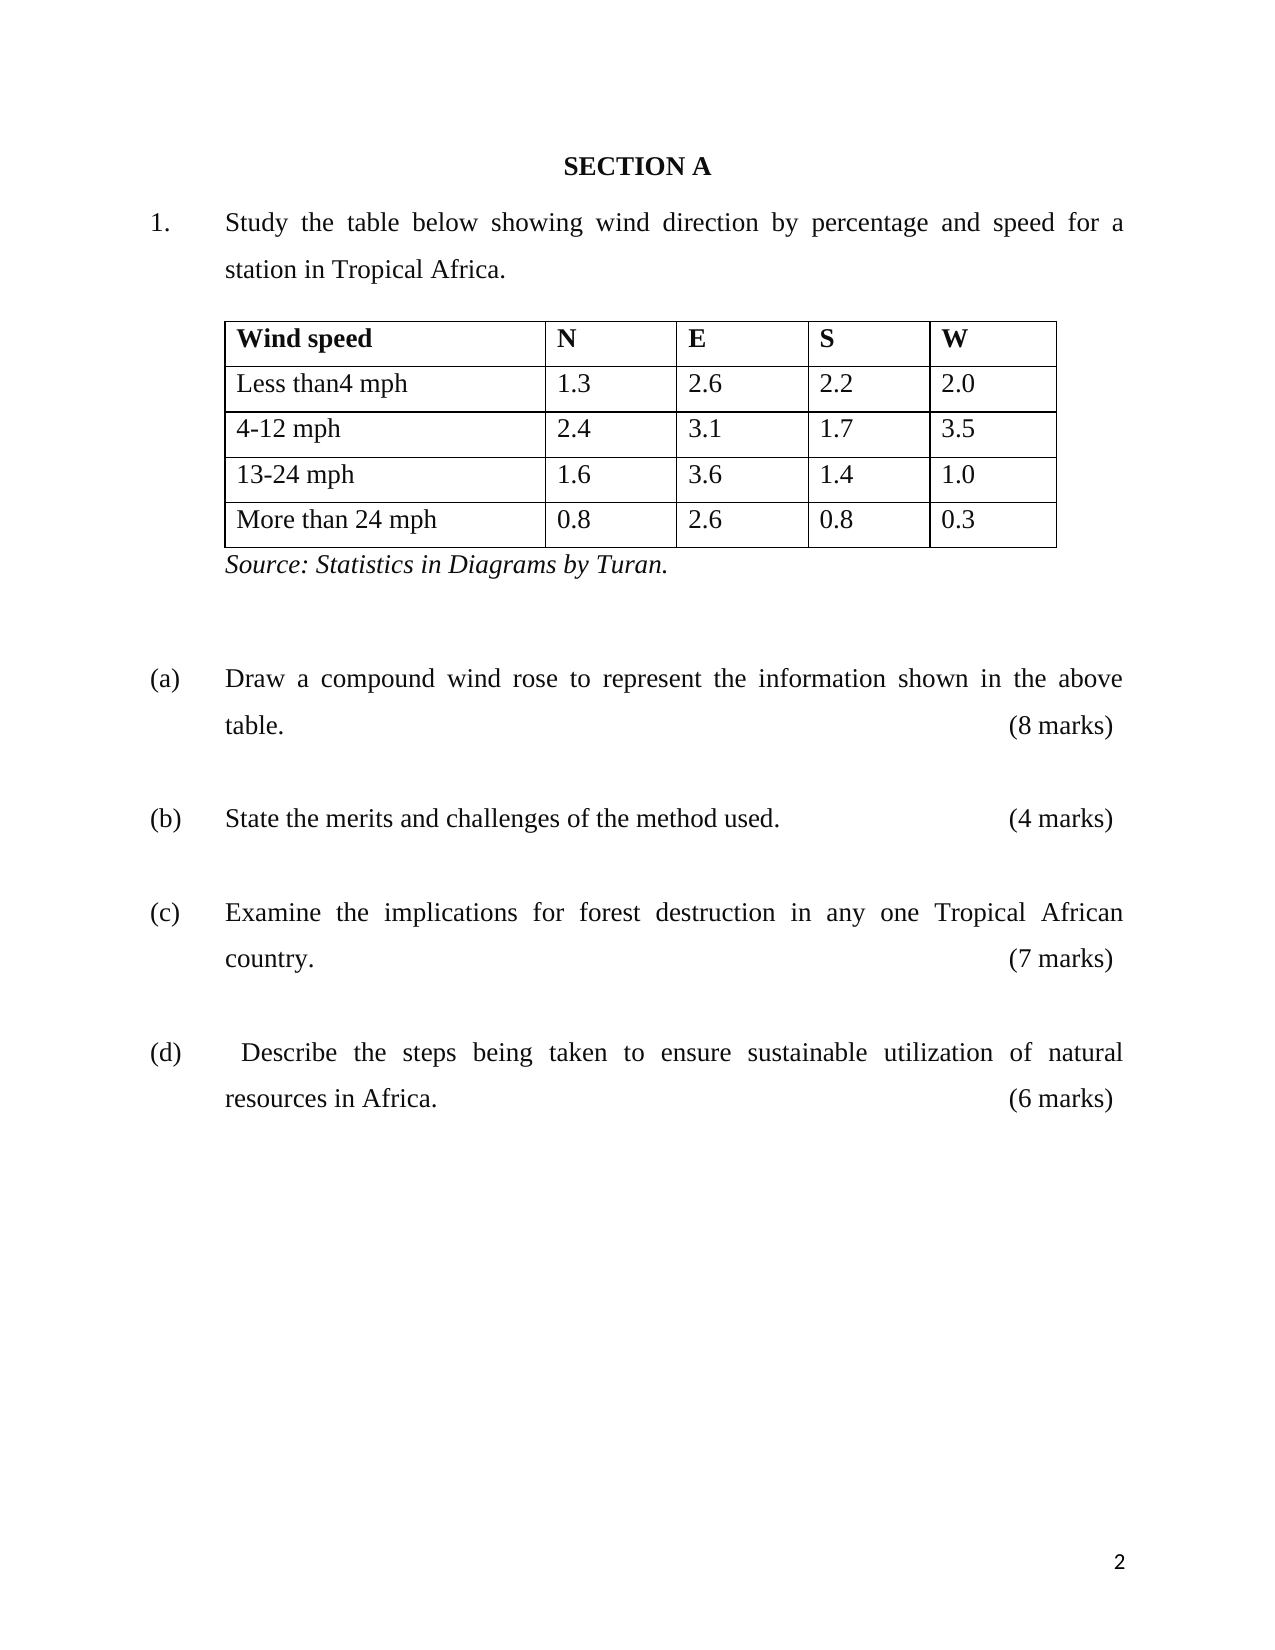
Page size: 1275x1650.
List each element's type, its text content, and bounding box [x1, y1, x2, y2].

table_cell 1.0 [931, 458, 1056, 502]
table_header N [546, 322, 676, 366]
table_header W [931, 322, 1056, 366]
text (b) State the merits and challenges of the method used. (4 marks) [150, 802, 1125, 834]
text (a) Draw a compound wind rose to represent the information shown in the above table. (8 marks) [150, 662, 1125, 740]
text (d) Describe the steps being taken to ensure sustainable utilization of natural resources in Africa. (6 marks) [150, 1036, 1125, 1114]
table_cell More than 24 mph [226, 503, 545, 547]
table_cell 0.3 [931, 503, 1056, 547]
table_cell 3.5 [931, 413, 1056, 457]
table_cell Less than4 mph [226, 367, 545, 411]
table_cell 3.6 [677, 458, 808, 502]
table_cell 3.1 [677, 413, 808, 457]
table_header E [677, 322, 808, 366]
table_cell 4-12 mph [226, 413, 545, 457]
table_cell 0.8 [809, 503, 929, 547]
table_cell 2.4 [546, 413, 676, 457]
table_cell 0.8 [546, 503, 676, 547]
table_cell 1.6 [546, 458, 676, 502]
table_header Wind speed [226, 322, 545, 366]
table_cell 1.3 [546, 367, 676, 411]
table_cell 13-24 mph [226, 458, 545, 502]
table_cell 2.6 [677, 367, 808, 411]
table_cell 2.6 [677, 503, 808, 547]
table_header S [809, 322, 929, 366]
text Source: Statistics in Diagrams by Turan. [150, 548, 1125, 579]
table_cell 2.0 [931, 367, 1056, 411]
table_cell 1.7 [809, 413, 929, 457]
table_cell 1.4 [809, 458, 929, 502]
table_cell 2.2 [809, 367, 929, 411]
text 1. Study the table below showing wind direction by percentage and speed for a station in Tropical Africa. [150, 207, 1125, 284]
text SECTION A [150, 150, 1125, 181]
text (c) Examine the implications for forest destruction in any one Tropical African country. (7 marks) [150, 896, 1125, 974]
